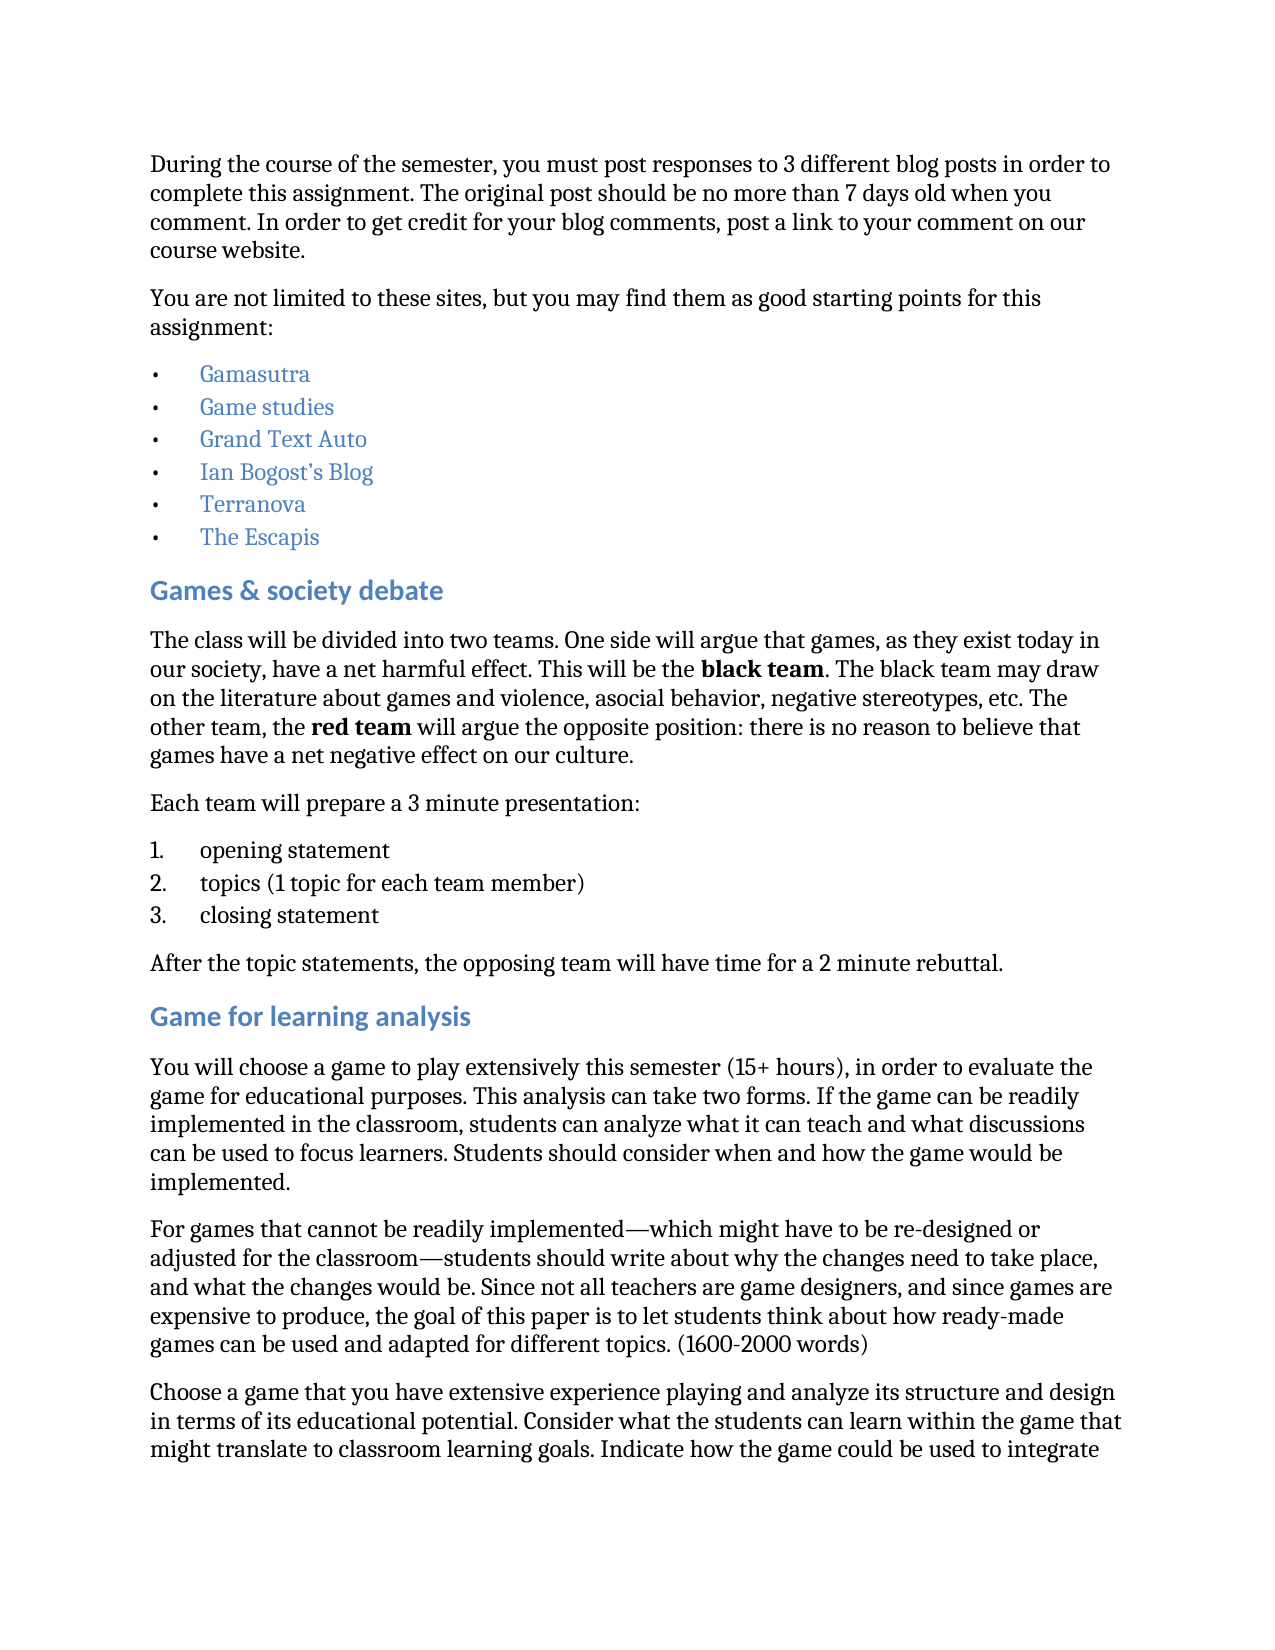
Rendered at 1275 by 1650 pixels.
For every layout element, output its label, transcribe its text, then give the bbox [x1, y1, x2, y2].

list topics (1 topic for each team member) [150, 869, 1125, 898]
text You will choose a game to play extensively this semester (15+ hours), in order to evaluate the game for educational purposes. This analysis can take two forms. If the game can be readily implemented in the classroom, students can analyze what it can teach and what discussions can be used to focus learners. Students should consider when and how the game would be implemented. [150, 1053, 1125, 1197]
text Each team will prepare a 3 minute presentation: [150, 789, 1125, 818]
list Ian Bogost’s Blog [150, 457, 1125, 486]
list closing statement [150, 901, 1125, 930]
text For games that cannot be readily implemented—which might have to be re-designed or adjusted for the classroom—students should write about why the changes need to take place, and what the changes would be. Since not all teachers are game designers, and since games are expensive to produce, the goal of this paper is to let students think about how ready-made games can be used and adapted for different topics. (1600-2000 words) [150, 1215, 1125, 1359]
subtitle Game for learning analysis [150, 998, 1125, 1034]
subtitle Games & society debate [150, 572, 1125, 608]
text After the topic statements, the opposing team will have time for a 2 minute rebuttal. [150, 949, 1125, 978]
list Terranova [150, 490, 1125, 519]
text You are not limited to these sites, but you may find them as good starting points for this assignment: [150, 284, 1125, 341]
list The Escapis [150, 522, 1125, 551]
list Gamasutra [150, 360, 1125, 389]
list Grand Text Auto [150, 425, 1125, 454]
text The class will be divided into two teams. One side will argue that games, as they exist today in our society, have a net harmful effect. This will be the black team. The black team may draw on the literature about games and violence, asocial behavior, negative stereotypes, etc. The other team, the red team will argue the opposite position: there is no reason to believe that games have a net negative effect on our culture. [150, 626, 1125, 770]
list Game studies [150, 392, 1125, 421]
list opening statement [150, 836, 1125, 865]
